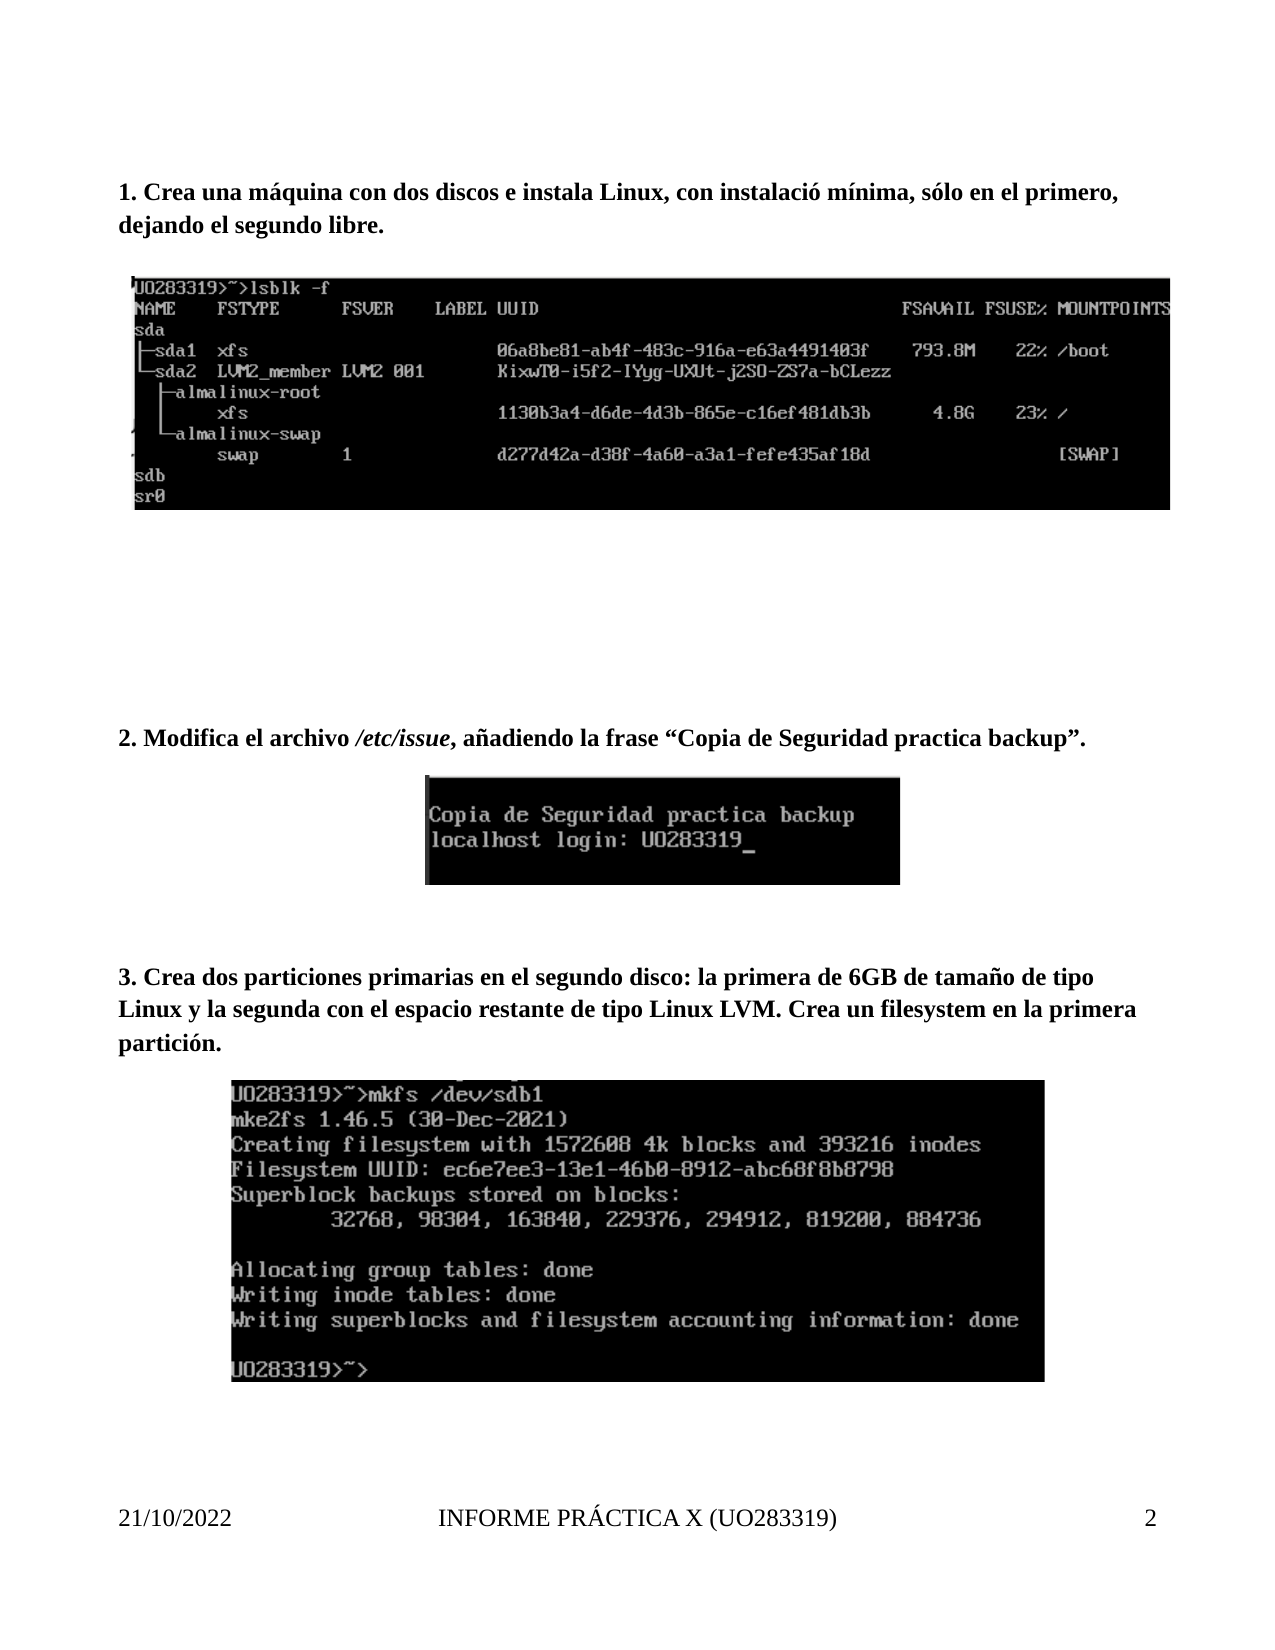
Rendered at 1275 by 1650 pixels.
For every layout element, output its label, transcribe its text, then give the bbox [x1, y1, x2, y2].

picture [230, 1080, 1045, 1382]
picture [425, 775, 901, 885]
text 2. Modifica el archivo /etc/issue, añadiendo la frase “Copia de Seguridad practica backup”. [118, 723, 1157, 752]
text 3. Crea dos particiones primarias en el segundo disco: la primera de 6GB de tamaño de tipo Linux y la segunda con el espacio restante de tipo Linux LVM. Crea un filesystem en la primera partición. [118, 962, 1157, 1056]
text 1. Crea una máquina con dos discos e instala Linux, con instalació mínima, sólo en el primero, dejando el segundo libre. [118, 177, 1157, 239]
picture [131, 276, 1171, 510]
